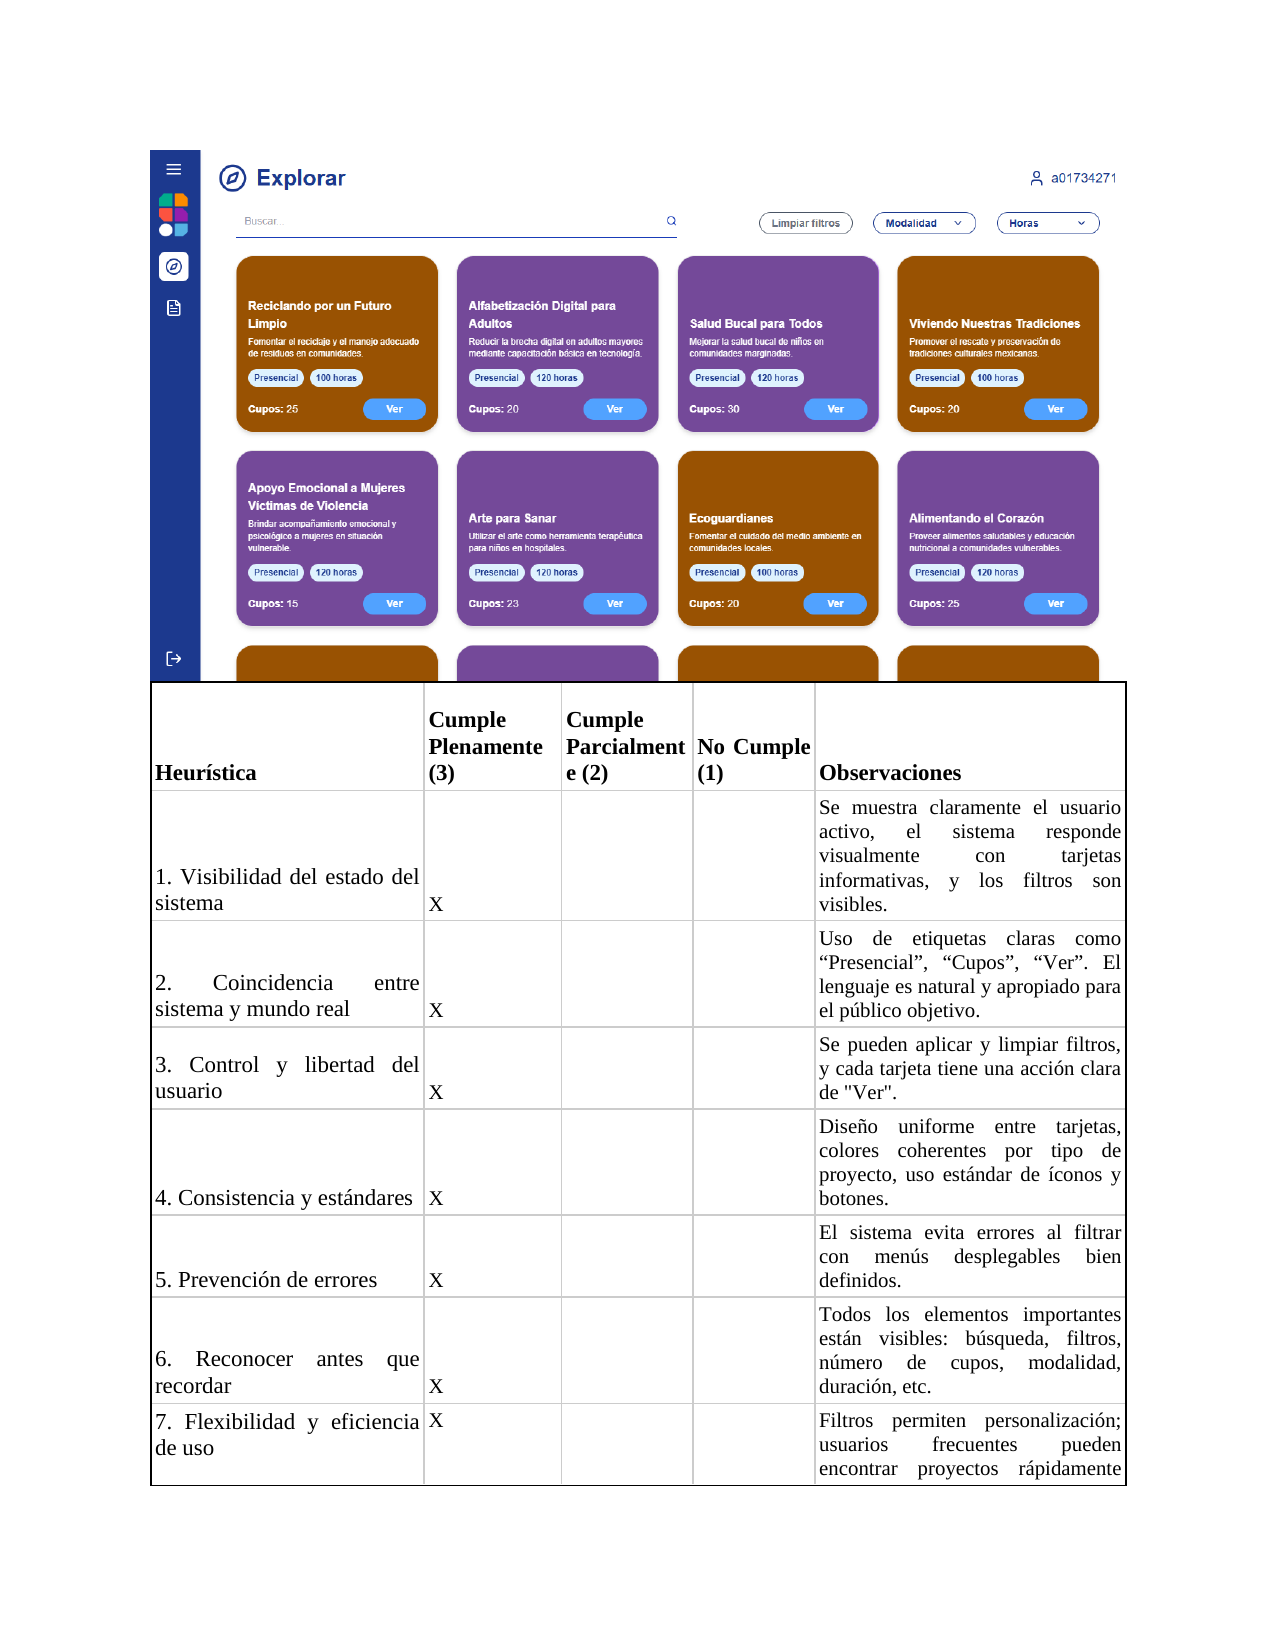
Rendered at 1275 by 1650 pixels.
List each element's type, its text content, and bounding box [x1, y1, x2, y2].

table_cell Diseño uniforme entre tarjetas, colores coherentes por tipo de proyecto, uso estándar de íconos y botones. [816, 1110, 1125, 1214]
table_cell Se pueden aplicar y limpiar filtros, y cada tarjeta tiene una acción clara de "Ver". [816, 1028, 1125, 1108]
table_cell [562, 1298, 692, 1402]
table_cell 2. Coincidencia entre sistema y mundo real [152, 921, 423, 1026]
table_cell [694, 1110, 814, 1214]
table_cell Uso de etiquetas claras como “Presencial”, “Cupos”, “Ver”. El lenguaje es natural y apropiado para el público objetivo. [816, 921, 1125, 1026]
table_cell [694, 1216, 814, 1296]
table_cell 4. Consistencia y estándares [152, 1110, 423, 1214]
table_cell [694, 1298, 814, 1402]
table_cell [816, 1404, 1125, 1484]
table_cell [562, 1216, 692, 1296]
table_cell 1. Visibilidad del estado del sistema [152, 791, 423, 920]
table_cell Se muestra claramente el usuario activo, el sistema responde visualmente con tarjetas informativas, y los filtros son visibles. [816, 791, 1125, 920]
table_cell [694, 921, 814, 1026]
table_cell X [425, 1404, 561, 1484]
table_cell [694, 1028, 814, 1108]
table_cell X [425, 1298, 561, 1402]
table_cell [694, 791, 814, 920]
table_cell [152, 1404, 423, 1484]
table_cell [562, 1404, 692, 1484]
table_cell El sistema evita errores al filtrar con menús desplegables bien definidos. [816, 1216, 1125, 1296]
table_header Cumple Plenamente (3) [425, 683, 561, 789]
table_cell [562, 1110, 692, 1214]
table_cell 3. Control y libertad del usuario [152, 1028, 423, 1108]
table_cell X [425, 921, 561, 1026]
table_header Observaciones [816, 683, 1125, 789]
table_cell X [425, 1110, 561, 1214]
table_cell X [425, 791, 561, 920]
table_cell X [425, 1216, 561, 1296]
table_cell [694, 1404, 814, 1484]
picture [150, 150, 1125, 681]
table_cell 5. Prevención de errores [152, 1216, 423, 1296]
table_header Cumple Parcialmente (2) [562, 683, 692, 789]
table_cell [562, 921, 692, 1026]
table_header No Cumple (1) [694, 683, 814, 789]
table_cell [562, 1028, 692, 1108]
table_cell X [425, 1028, 561, 1108]
table_header Heurística [152, 683, 423, 789]
table_cell [562, 791, 692, 920]
table_cell Todos los elementos importantes están visibles: búsqueda, filtros, número de cupos, modalidad, duración, etc. [816, 1298, 1125, 1402]
table_cell 6. Reconocer antes que recordar [152, 1298, 423, 1402]
